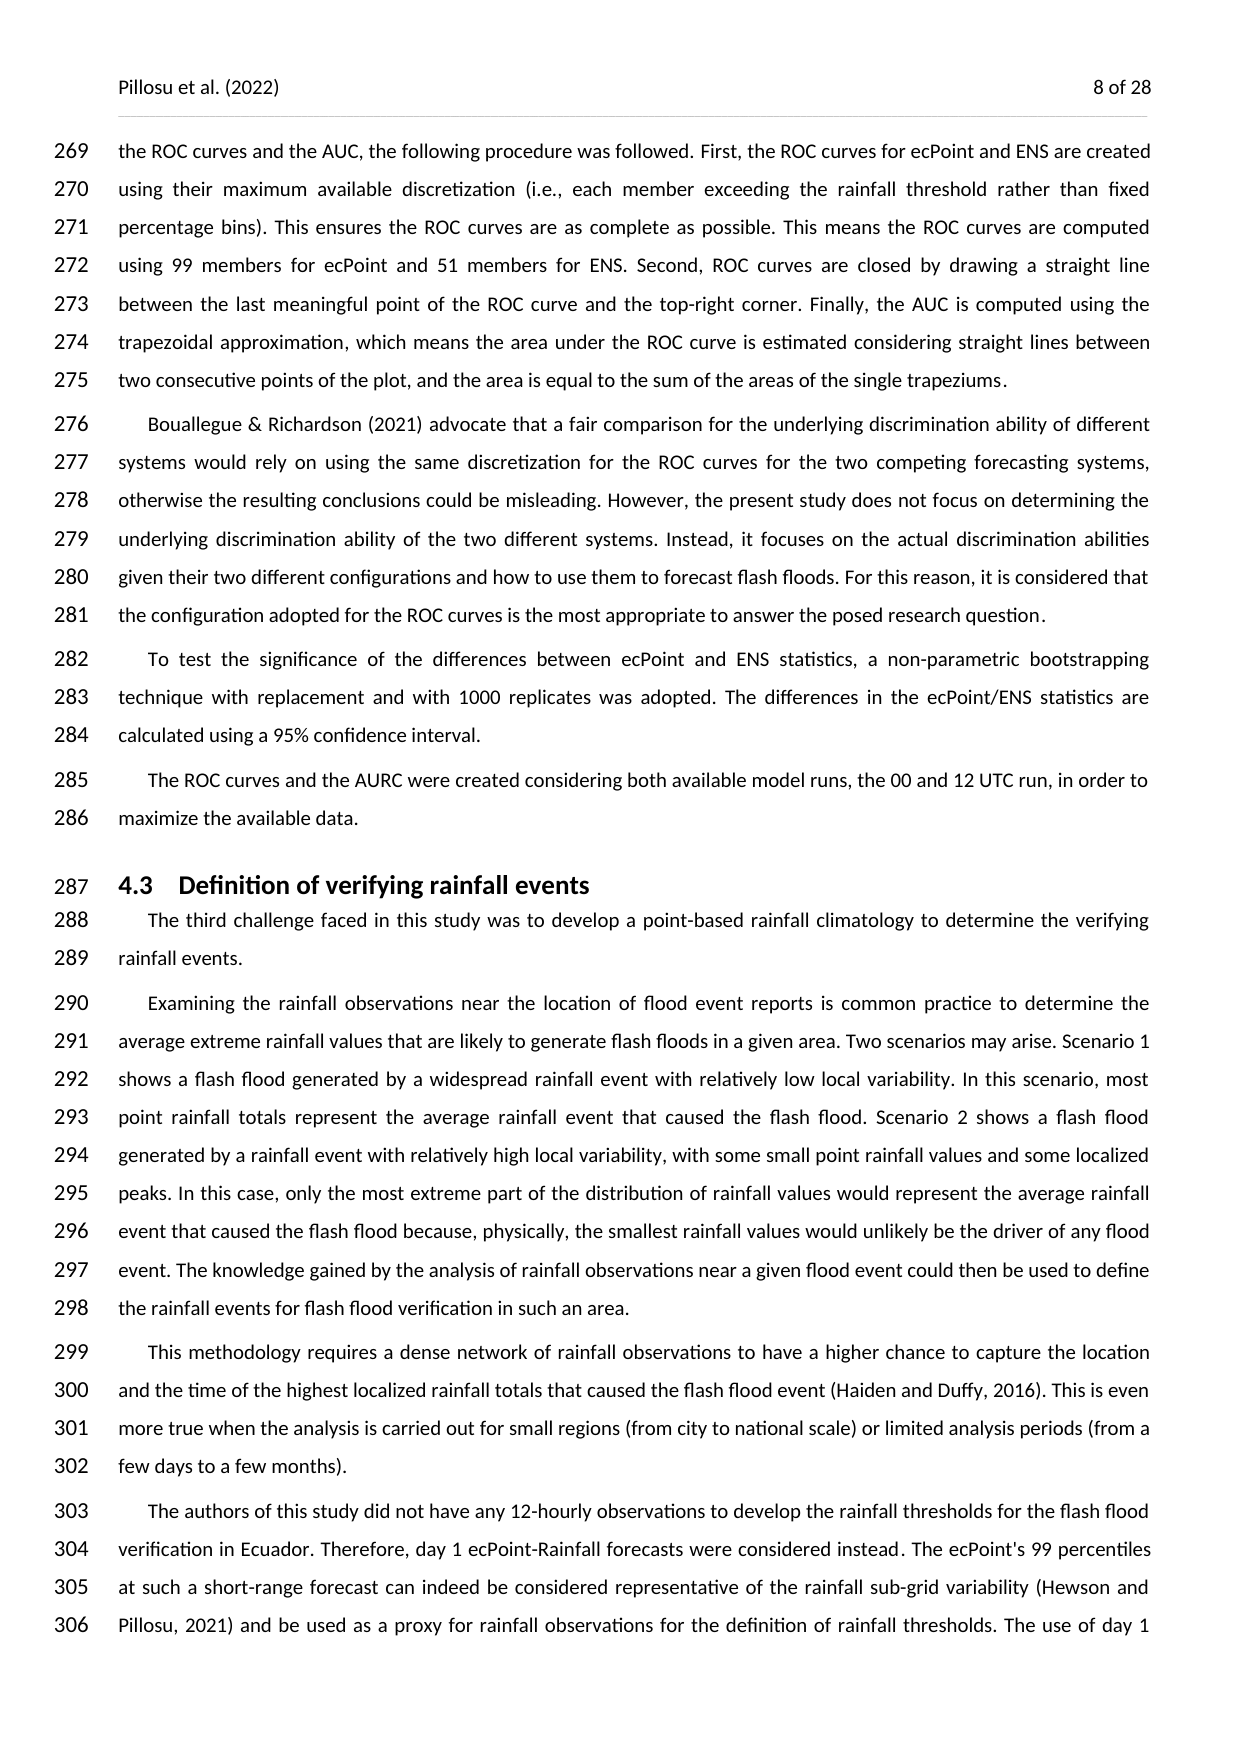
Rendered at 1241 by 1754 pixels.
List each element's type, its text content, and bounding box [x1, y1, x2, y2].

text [118, 1498, 1152, 1638]
text advocate that a fair comparison for the underlying discrimination ability of different systems would rely on using the same discretization for the ROC curves for the two competing forecasting systems, otherwise the resulting conclusions could be misleading. However, the present study does not focus on determining the underlying discrimination ability of the two different systems. Instead, it focuses on the actual discrimination abilities given their two different configurations and how to use them to forecast flash floods. For this reason, it is considered that the configuration adopted for the ROC curves is the most appropriate to answer the posed research question. [118, 411, 1152, 627]
text To test the significance of the differences between ecPoint and ENS statistics, a non-parametric bootstrapping technique with replacement and with 1000 replicates was adopted. The differences in the ecPoint/ENS statistics are calculated using a 95% confidence interval. [118, 646, 1152, 748]
subtitle Definition of verifying rainfall events [118, 868, 1152, 901]
text Examining the rainfall observations near the location of flood event reports is common practice to determine the average extreme rainfall values that are likely to generate flash floods in a given area. Two scenarios may arise. Scenario 1 shows a flash flood generated by a widespread rainfall event with relatively low local variability. In this scenario, most point rainfall totals represent the average rainfall event that caused the flash flood. Scenario 2 shows a flash flood generated by a rainfall event with relatively high local variability, with some small point rainfall values and some localized peaks. In this case, only the most extreme part of the distribution of rainfall values would represent the average rainfall event that caused the flash flood because, physically, the smallest rainfall values would unlikely be the driver of any flood event. The knowledge gained by the analysis of rainfall observations near a given flood event could then be used to define the rainfall events for flash flood verification in such an area. [118, 990, 1152, 1320]
text This methodology requires a dense network of rainfall observations to have a higher chance to capture the location and the time of the highest localized rainfall totals that caused the flash flood event (Haiden and Duffy, 2016). This is even more true when the analysis is carried out for small regions (from city to national scale) or limited analysis periods (from a few days to a few months). [118, 1339, 1152, 1479]
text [118, 138, 1152, 392]
text The ROC curves and the AURC were created considering both available model runs, the 00 and 12 UTC run, in order to maximize the available data. [118, 767, 1152, 831]
text The third challenge faced in this study was to develop a point-based rainfall climatology to determine the verifying rainfall events. [118, 907, 1152, 971]
